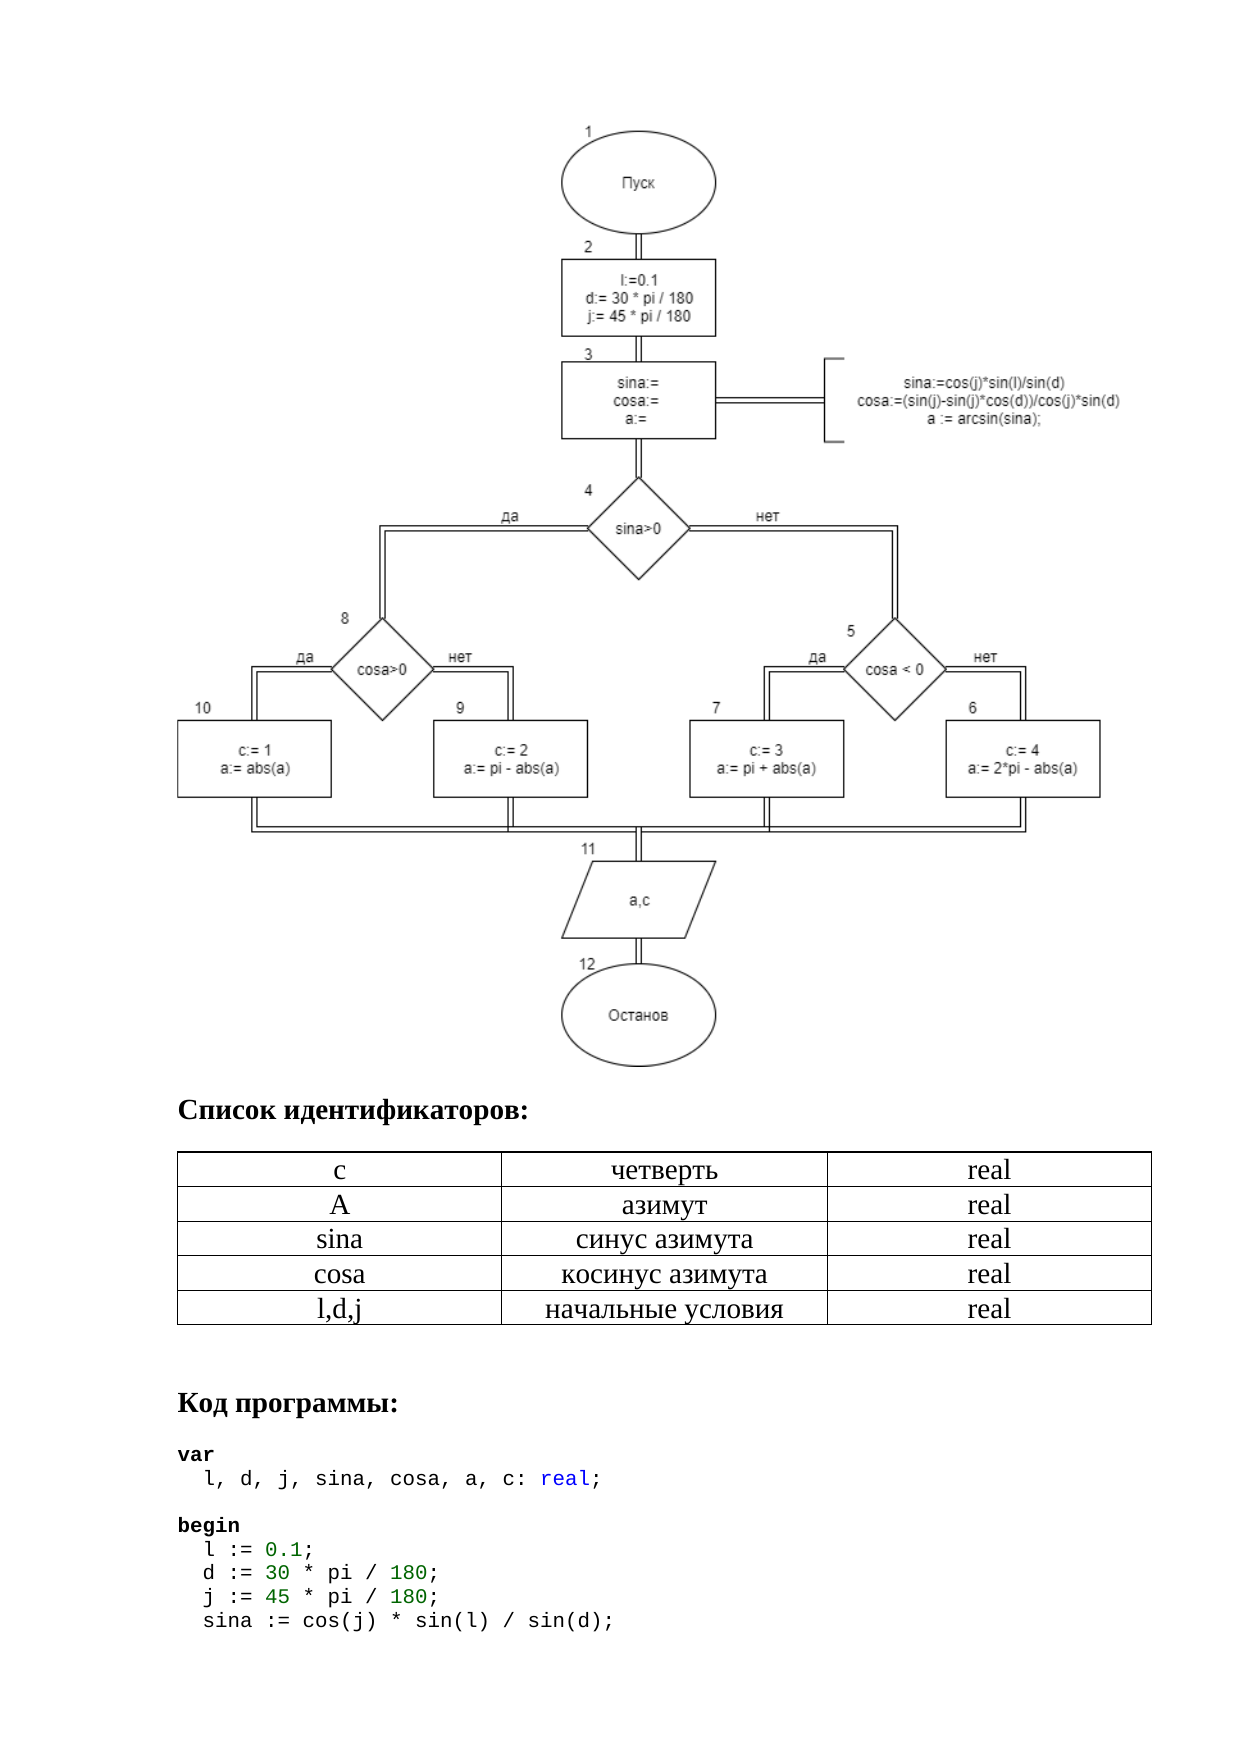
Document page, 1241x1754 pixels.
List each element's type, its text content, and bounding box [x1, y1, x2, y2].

text j := 45 * pi / 180; [177, 1586, 1152, 1609]
table_cell sina [178, 1222, 501, 1255]
table_header с [178, 1153, 501, 1186]
table_cell А [178, 1187, 501, 1221]
table_cell синус азимута [502, 1222, 827, 1255]
text var [177, 1444, 1152, 1468]
text Список идентификаторов: [177, 1092, 1152, 1126]
table_cell l,d,j [178, 1291, 501, 1324]
table_header четверть [502, 1153, 827, 1186]
text l, d, j, sina, cosa, a, c: real; [177, 1468, 1152, 1491]
table_cell real [828, 1291, 1151, 1324]
table_cell cosa [178, 1256, 501, 1290]
table_cell начальные условия [502, 1291, 827, 1324]
table_cell real [828, 1187, 1151, 1221]
text d := 30 * pi / 180; [177, 1562, 1152, 1586]
text l := 0.1; [177, 1539, 1152, 1562]
table_cell косинус азимута [502, 1256, 827, 1290]
text sina := cos(j) * sin(l) / sin(d); [177, 1609, 1152, 1633]
table_cell азимут [502, 1187, 827, 1221]
table_cell real [828, 1256, 1151, 1290]
table_header real [828, 1153, 1151, 1186]
text Код программы: [177, 1385, 1152, 1418]
table_cell real [828, 1222, 1151, 1255]
text begin [177, 1515, 1152, 1539]
